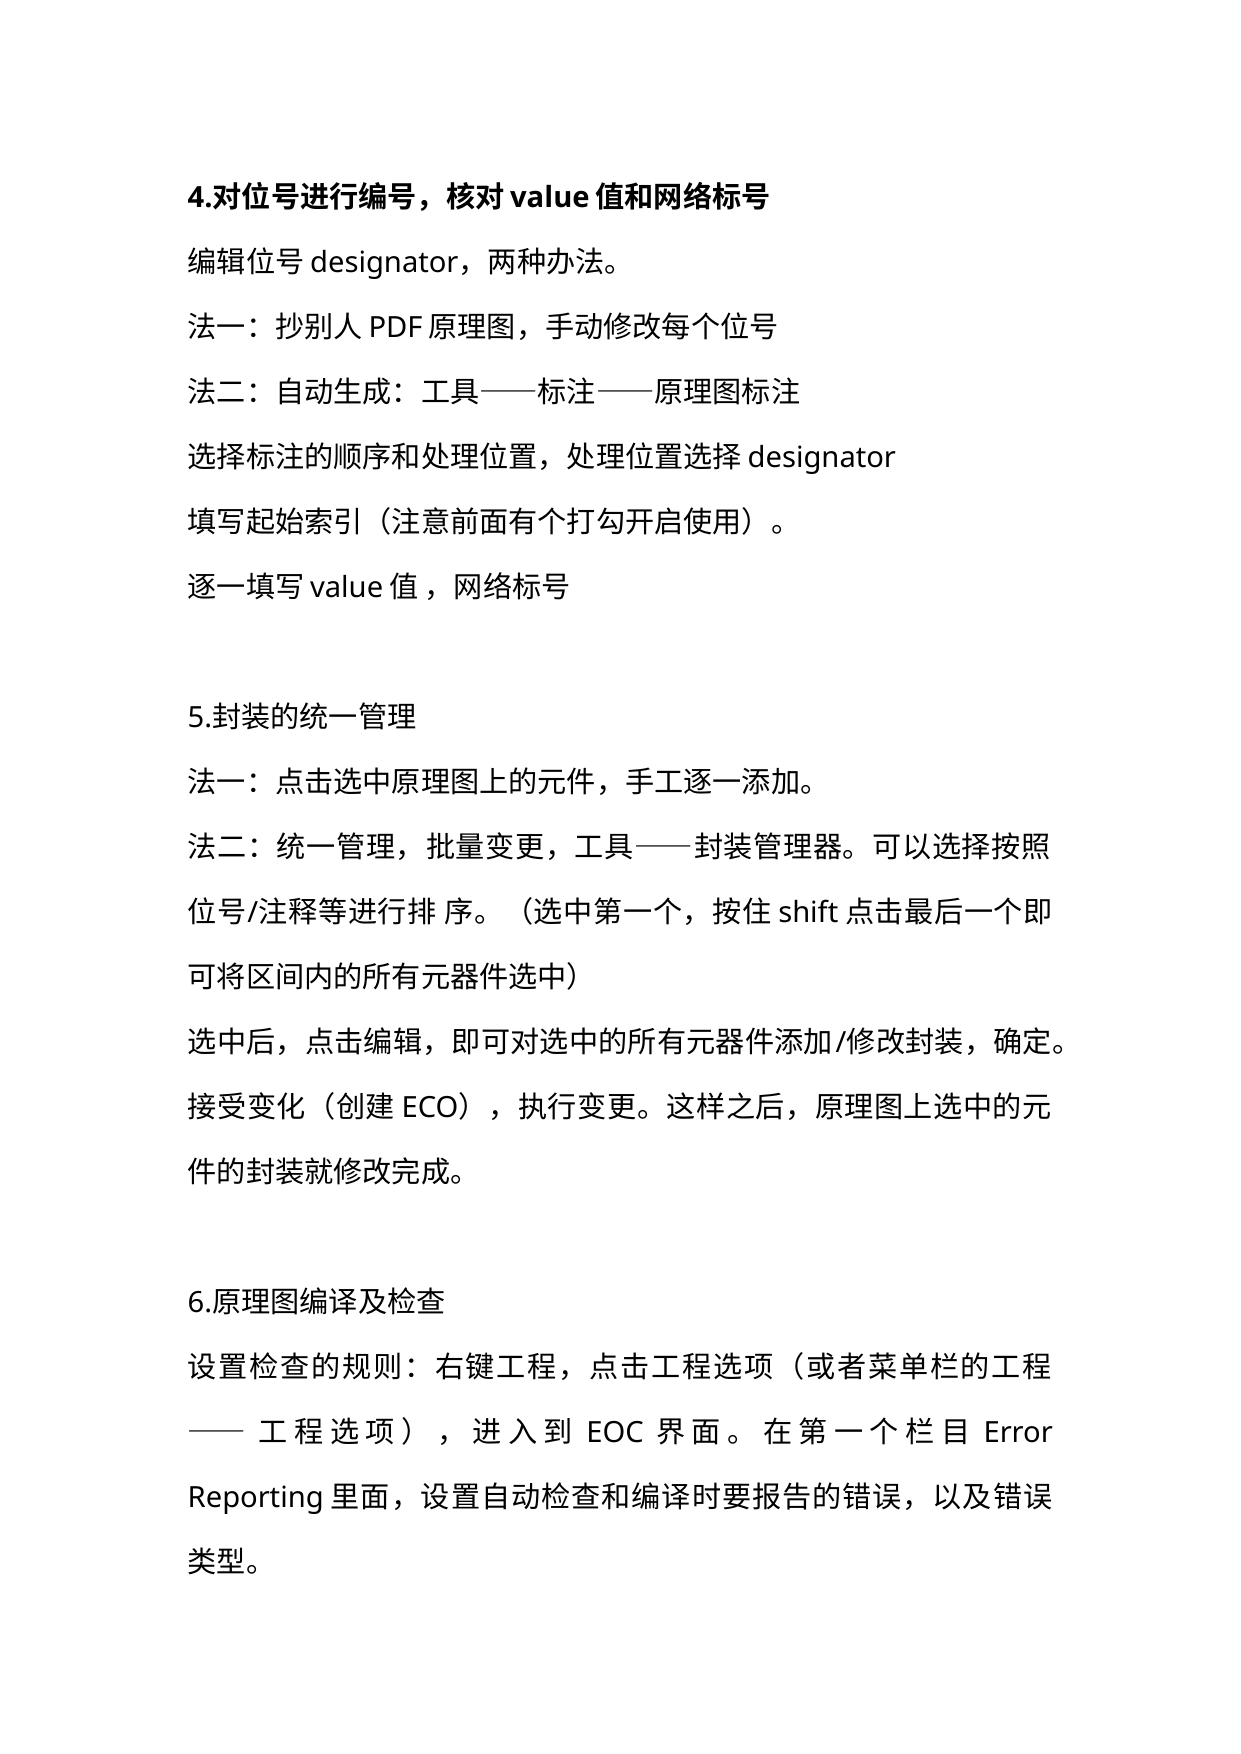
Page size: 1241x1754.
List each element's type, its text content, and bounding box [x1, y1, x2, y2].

text 法一：抄别人PDF原理图，手动修改每个位号 [187, 292, 1053, 357]
text 法二：统一管理，批量变更，工具——封装管理器。可以选择按照位号/注释等进行排 序。（选中第一个，按住shift点击最后一个即可将区间内的所有元器件选中） [187, 812, 1053, 1007]
text 编辑位号designator，两种办法。 [187, 227, 1053, 292]
text 选中后，点击编辑，即可对选中的所有元器件添加/修改封装，确定。接受变化（创建ECO），执行变更。这样之后，原理图上选中的元件的封装就修改完成。 [187, 1007, 1053, 1202]
text 设置检查的规则：右键工程，点击工程选项（或者菜单栏的工程——工程选项），进入到EOC界面。在第一个栏目Error Reporting里面，设置自动检查和编译时要报告的错误，以及错误类型。 [187, 1332, 1053, 1592]
text 6.原理图编译及检查 [187, 1267, 1053, 1332]
text 法二：自动生成：工具——标注——原理图标注 [187, 357, 1053, 422]
text 逐一填写value值 ，网络标号 [187, 552, 1053, 617]
text 填写起始索引（注意前面有个打勾开启使用）。 [187, 487, 1053, 552]
text 法一：点击选中原理图上的元件，手工逐一添加。 [187, 747, 1053, 812]
text 选择标注的顺序和处理位置，处理位置选择designator [187, 422, 1053, 487]
text 5.封装的统一管理 [187, 682, 1053, 747]
text 4.对位号进行编号，核对value值和网络标号 [187, 162, 1053, 227]
